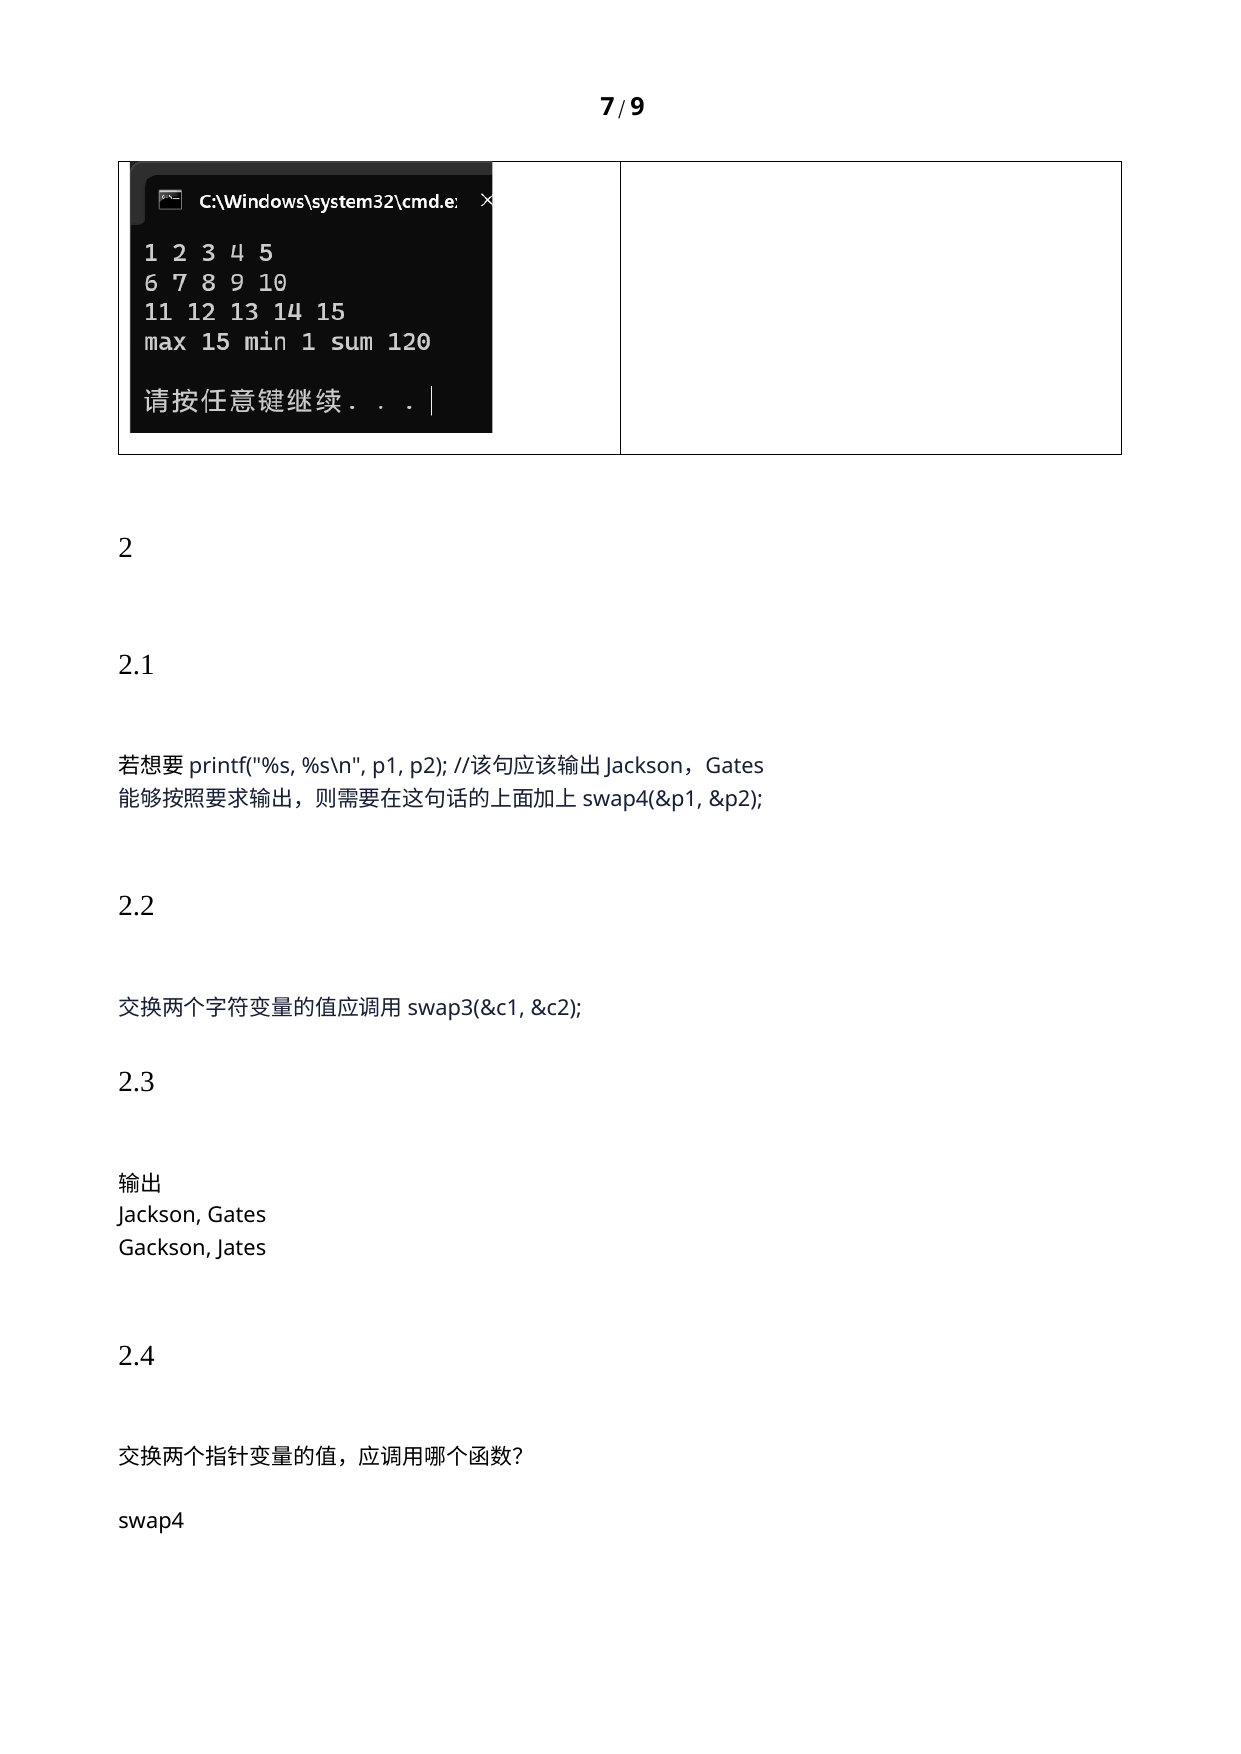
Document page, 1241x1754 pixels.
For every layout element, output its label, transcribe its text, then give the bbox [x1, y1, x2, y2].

subtitle 2.3 [118, 1049, 1122, 1114]
text Gackson, Jates [118, 1230, 1122, 1263]
text 能够按照要求输出，则需要在这句话的上面加上 swap4(&p1, &p2); [118, 781, 1122, 813]
table_cell [119, 162, 620, 454]
subtitle 2 [118, 515, 1122, 580]
text 交换两个字符变量的值应调用 swap3(&c1, &c2); [118, 989, 1122, 1022]
text swap4 [118, 1504, 1122, 1536]
subtitle 2.1 [118, 631, 1122, 696]
table_cell [621, 162, 1121, 454]
text 交换两个指针变量的值，应调用哪个函数？ [118, 1439, 1122, 1471]
text Jackson, Gates [118, 1198, 1122, 1230]
subtitle 2.2 [118, 873, 1122, 938]
text 若想要 printf("%s, %s\n", p1, p2); //该句应该输出Jackson，Gates [118, 748, 1122, 781]
subtitle 2.4 [118, 1322, 1122, 1387]
picture [129, 161, 493, 433]
text 输出 [118, 1165, 1122, 1198]
